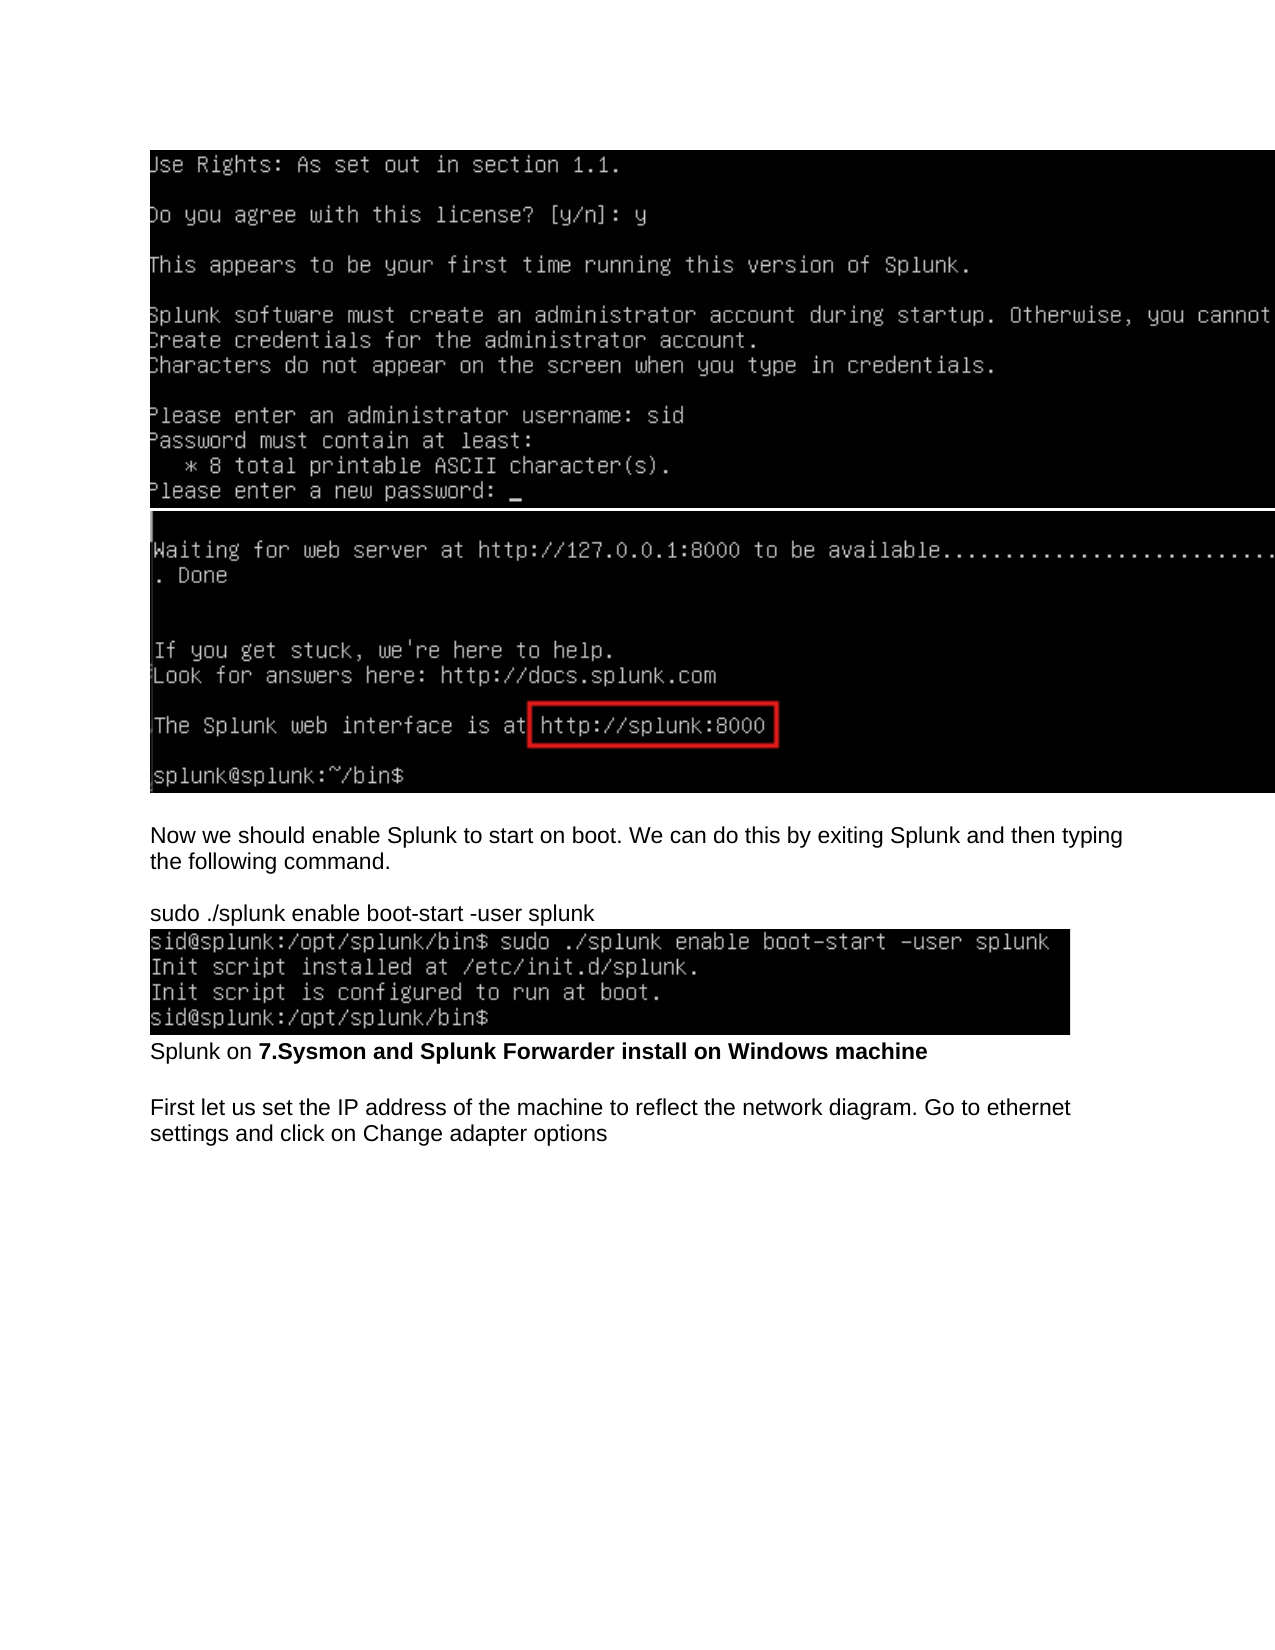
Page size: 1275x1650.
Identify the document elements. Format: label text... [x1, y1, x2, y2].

picture [150, 929, 1071, 1035]
text First let us set the IP address of the machine to reflect the network diagram. Go to ethernet settings and click on Change adapter options [150, 1093, 1125, 1146]
text sudo ./splunk enable boot-start -user splunk [150, 899, 1125, 926]
text Now we should enable Splunk to start on boot. We can do this by exiting Splunk and then typing the following command. [150, 822, 1125, 874]
picture [150, 150, 1275, 508]
picture [150, 511, 1275, 793]
